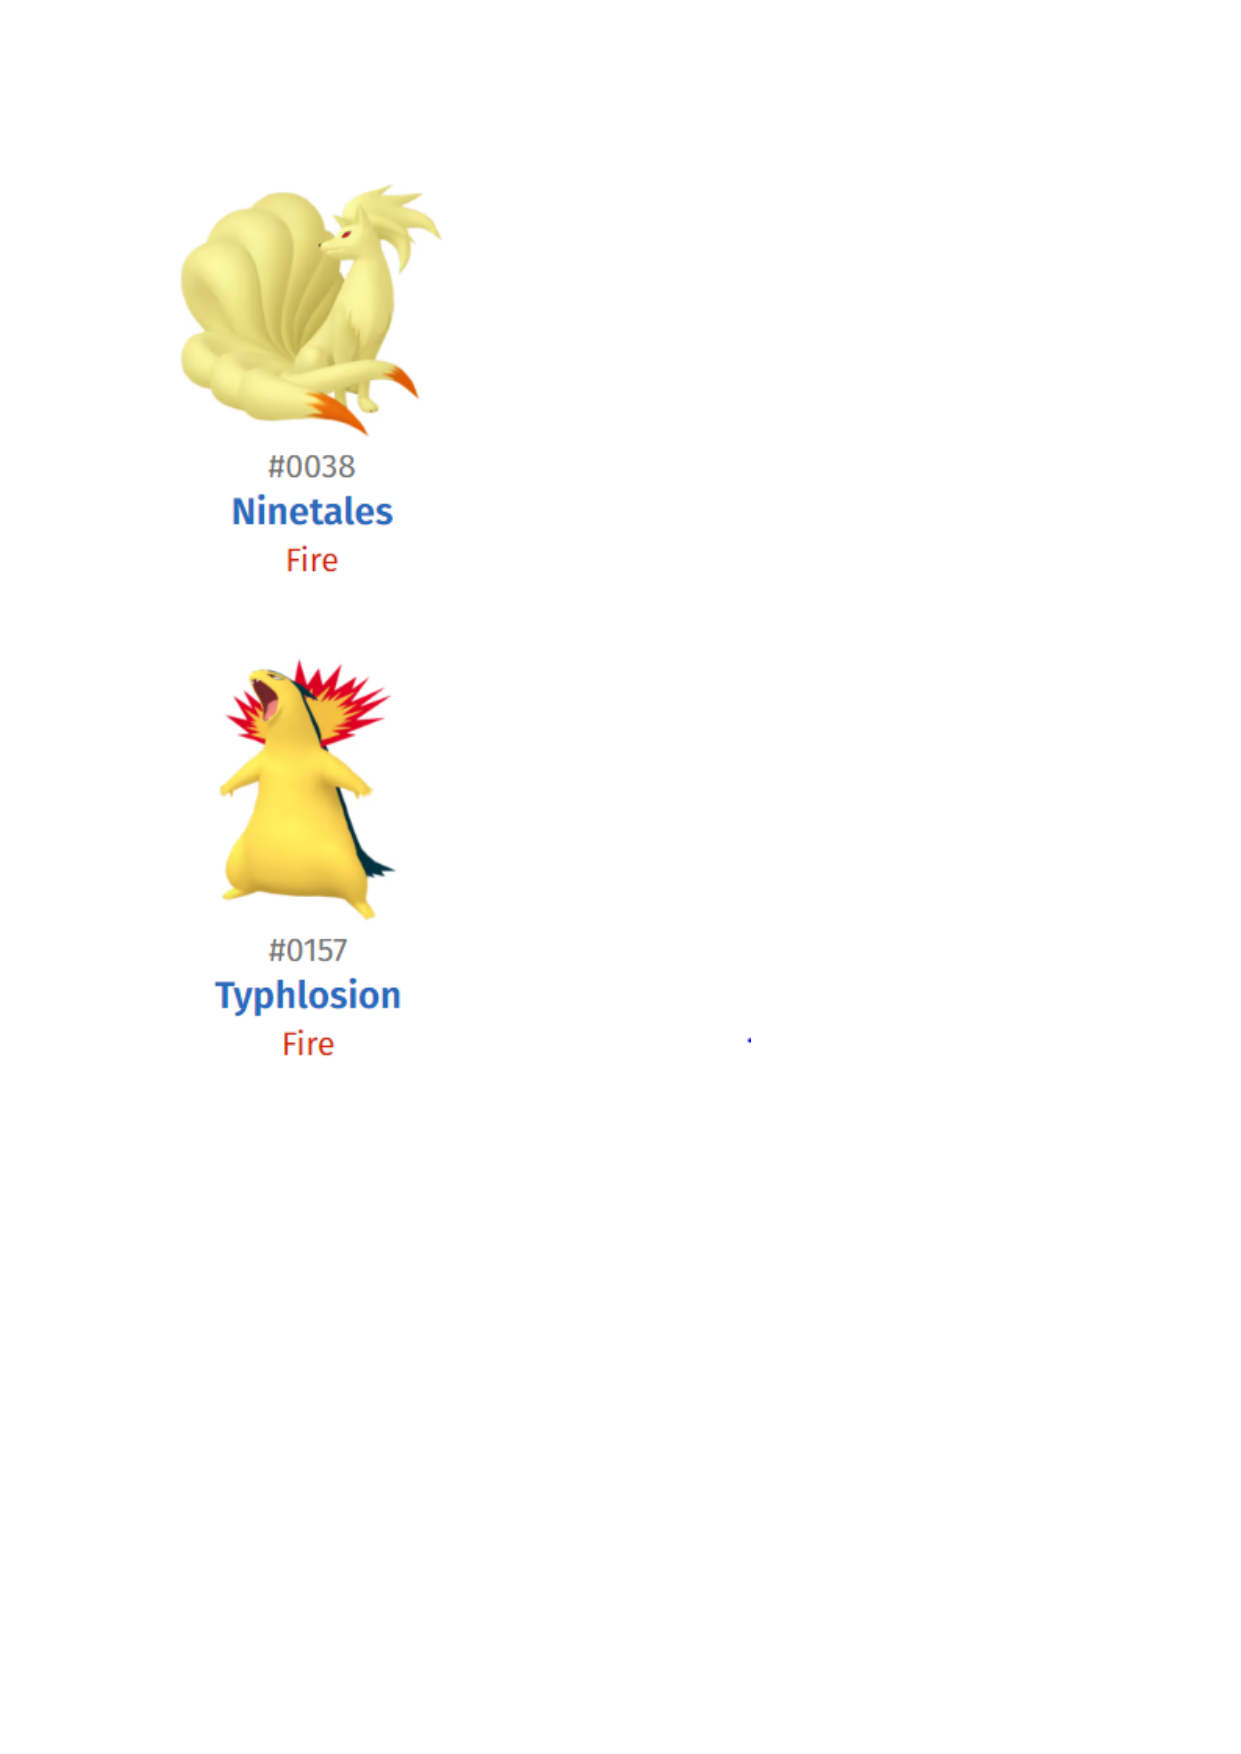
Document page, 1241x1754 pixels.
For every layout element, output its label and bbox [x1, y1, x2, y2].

picture [147, 632, 751, 1082]
picture [147, 147, 490, 631]
